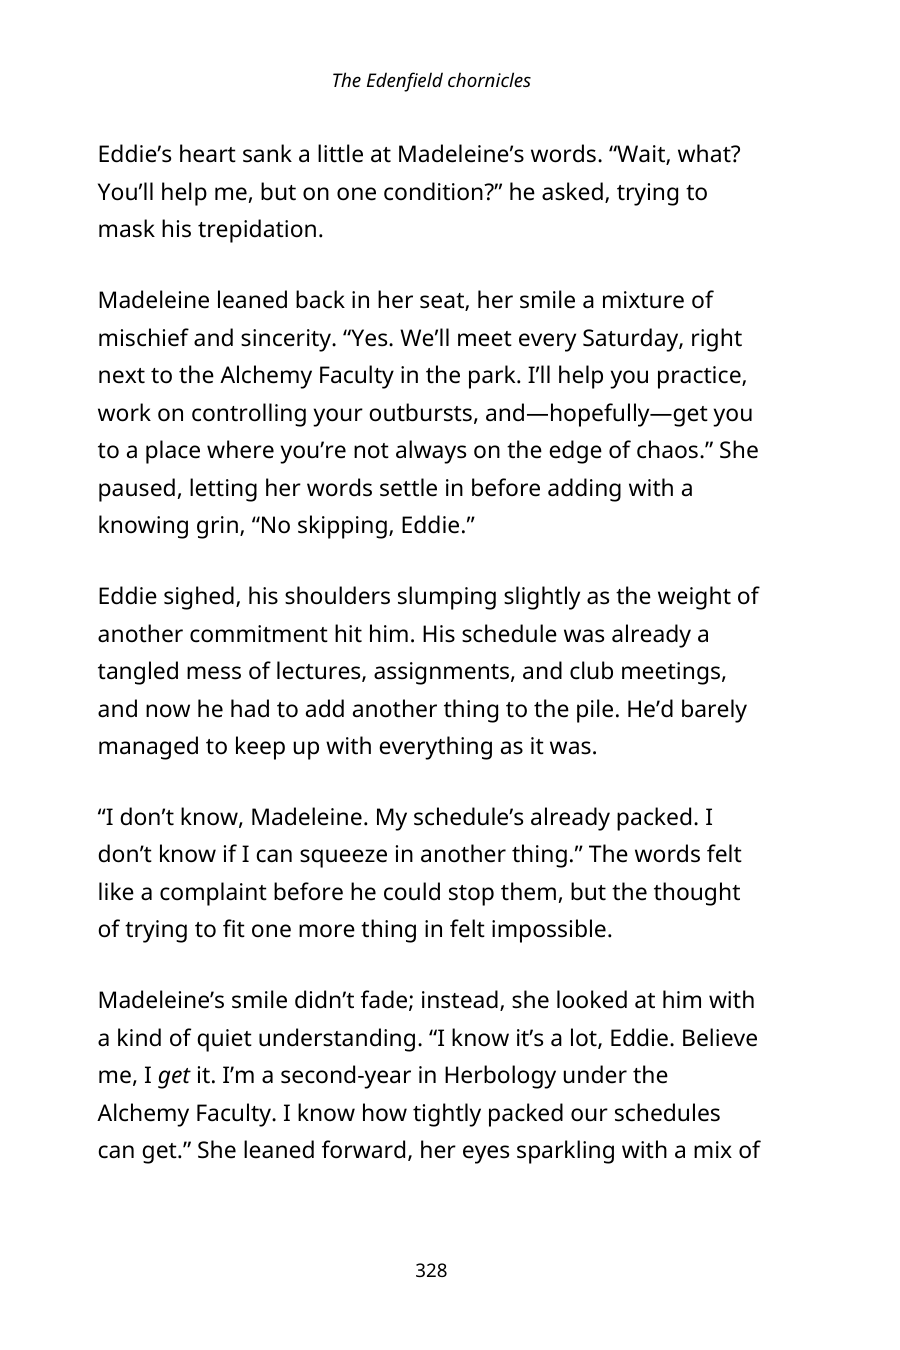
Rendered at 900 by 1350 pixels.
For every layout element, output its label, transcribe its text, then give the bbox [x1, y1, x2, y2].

text “I don’t know, Madeleine. My schedule’s already packed. I don’t know if I can squeeze in another thing.” The words felt like a complaint before he could stop them, but the thought of trying to fit one more thing in felt impossible. [97, 801, 765, 945]
text Eddie’s heart sank a little at Madeleine’s words. “Wait, what? You’ll help me, but on one condition?” he asked, trying to mask his trepidation. [97, 138, 765, 245]
text Madeleine leaned back in her seat, her smile a mixture of mischief and sincerity. “Yes. We’ll meet every Saturday, right next to the Alchemy Faculty in the park. I’ll help you practice, work on controlling your outbursts, and—hopefully—get you to a place where you’re not always on the edge of chaos.” She paused, letting her words settle in before adding with a knowing grin, “No skipping, Eddie.” [97, 284, 765, 541]
text Eddie sighed, his shoulders slumping slightly as the weight of another commitment hit him. His schedule was already a tangled mess of lectures, assignments, and club meetings, and now he had to add another thing to the pile. He’d barely managed to keep up with everything as it was. [97, 580, 765, 761]
